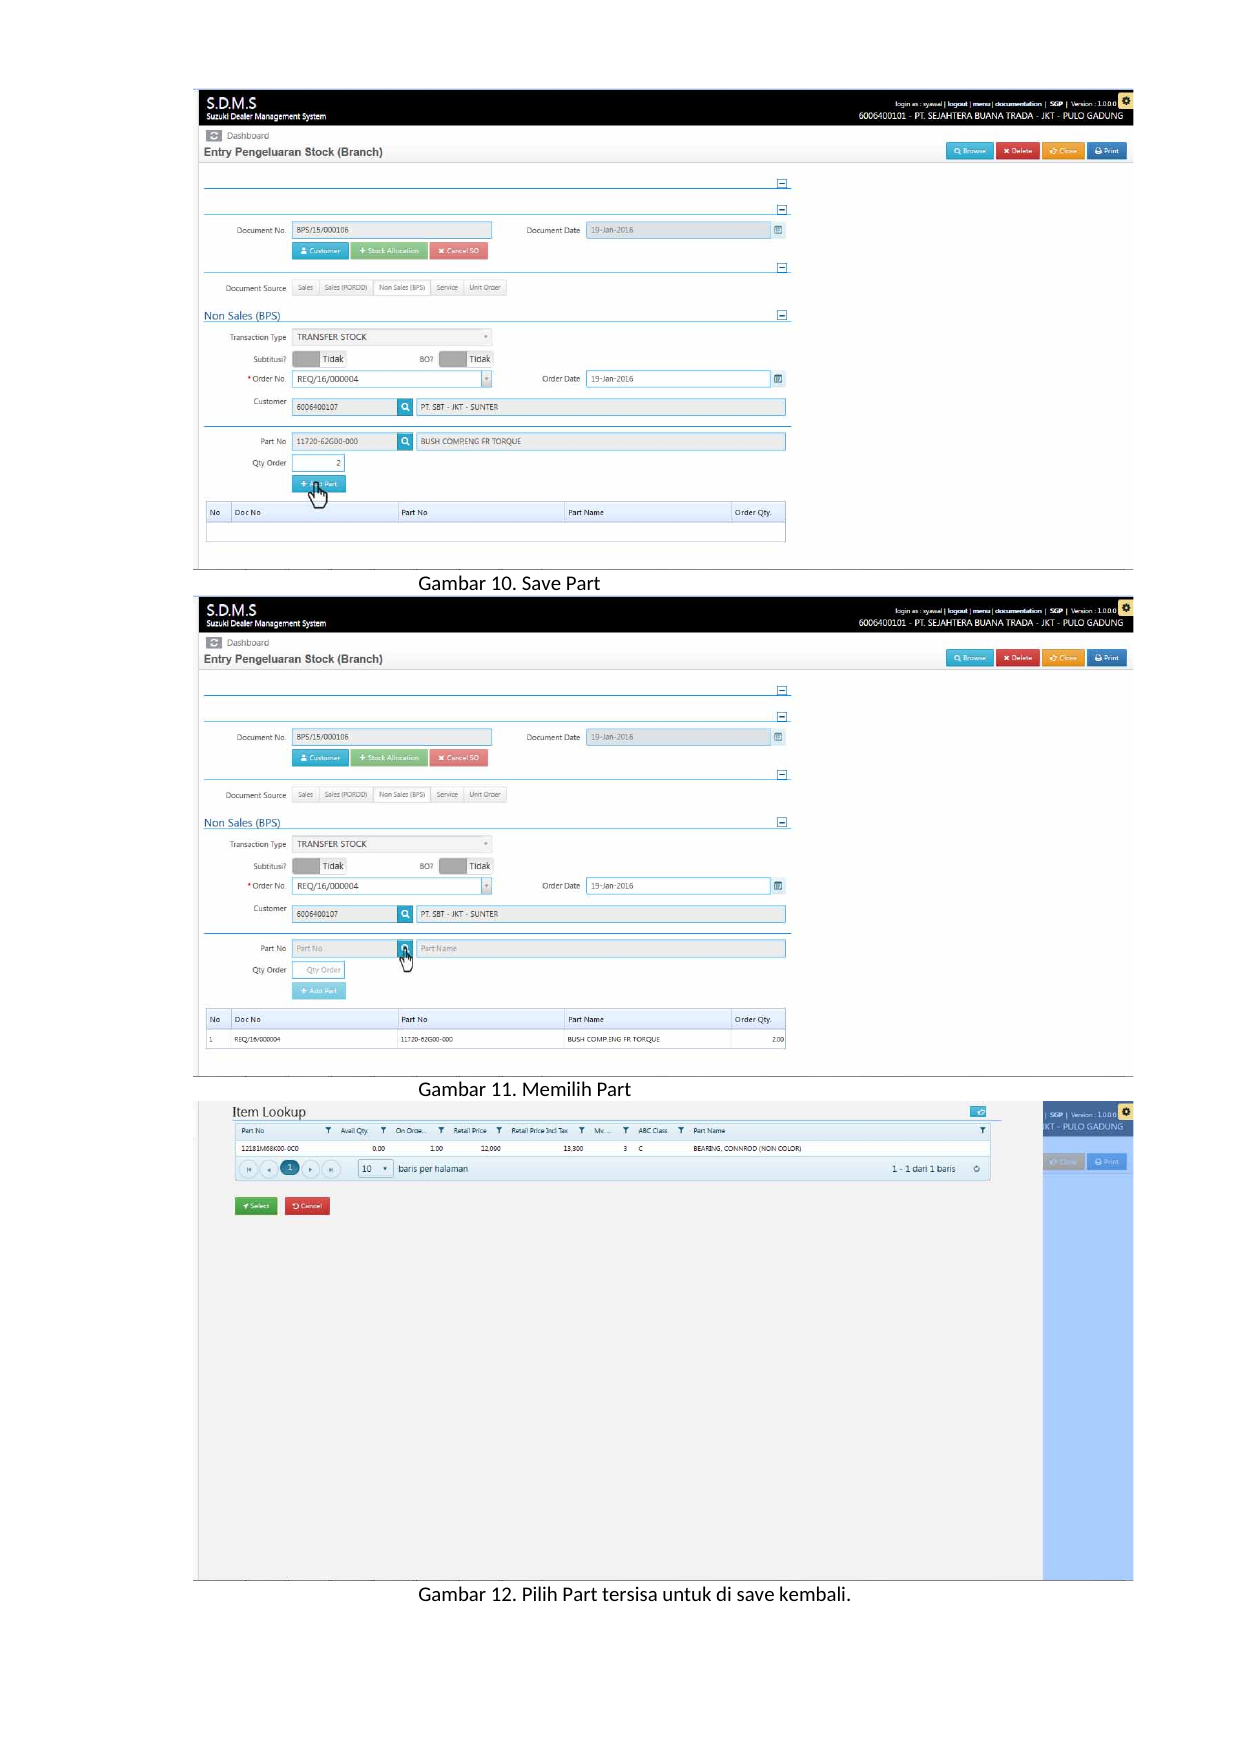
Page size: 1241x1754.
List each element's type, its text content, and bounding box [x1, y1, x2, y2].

text Gambar 10. Save Part [343, 570, 1152, 595]
picture [193, 88, 1134, 570]
text Gambar 12. Pilih Part tersisa untuk di save kembali. [343, 1581, 1152, 1606]
text Gambar 11. Memilih Part [343, 1076, 1152, 1102]
picture [193, 595, 1134, 1077]
picture [193, 1101, 1134, 1581]
